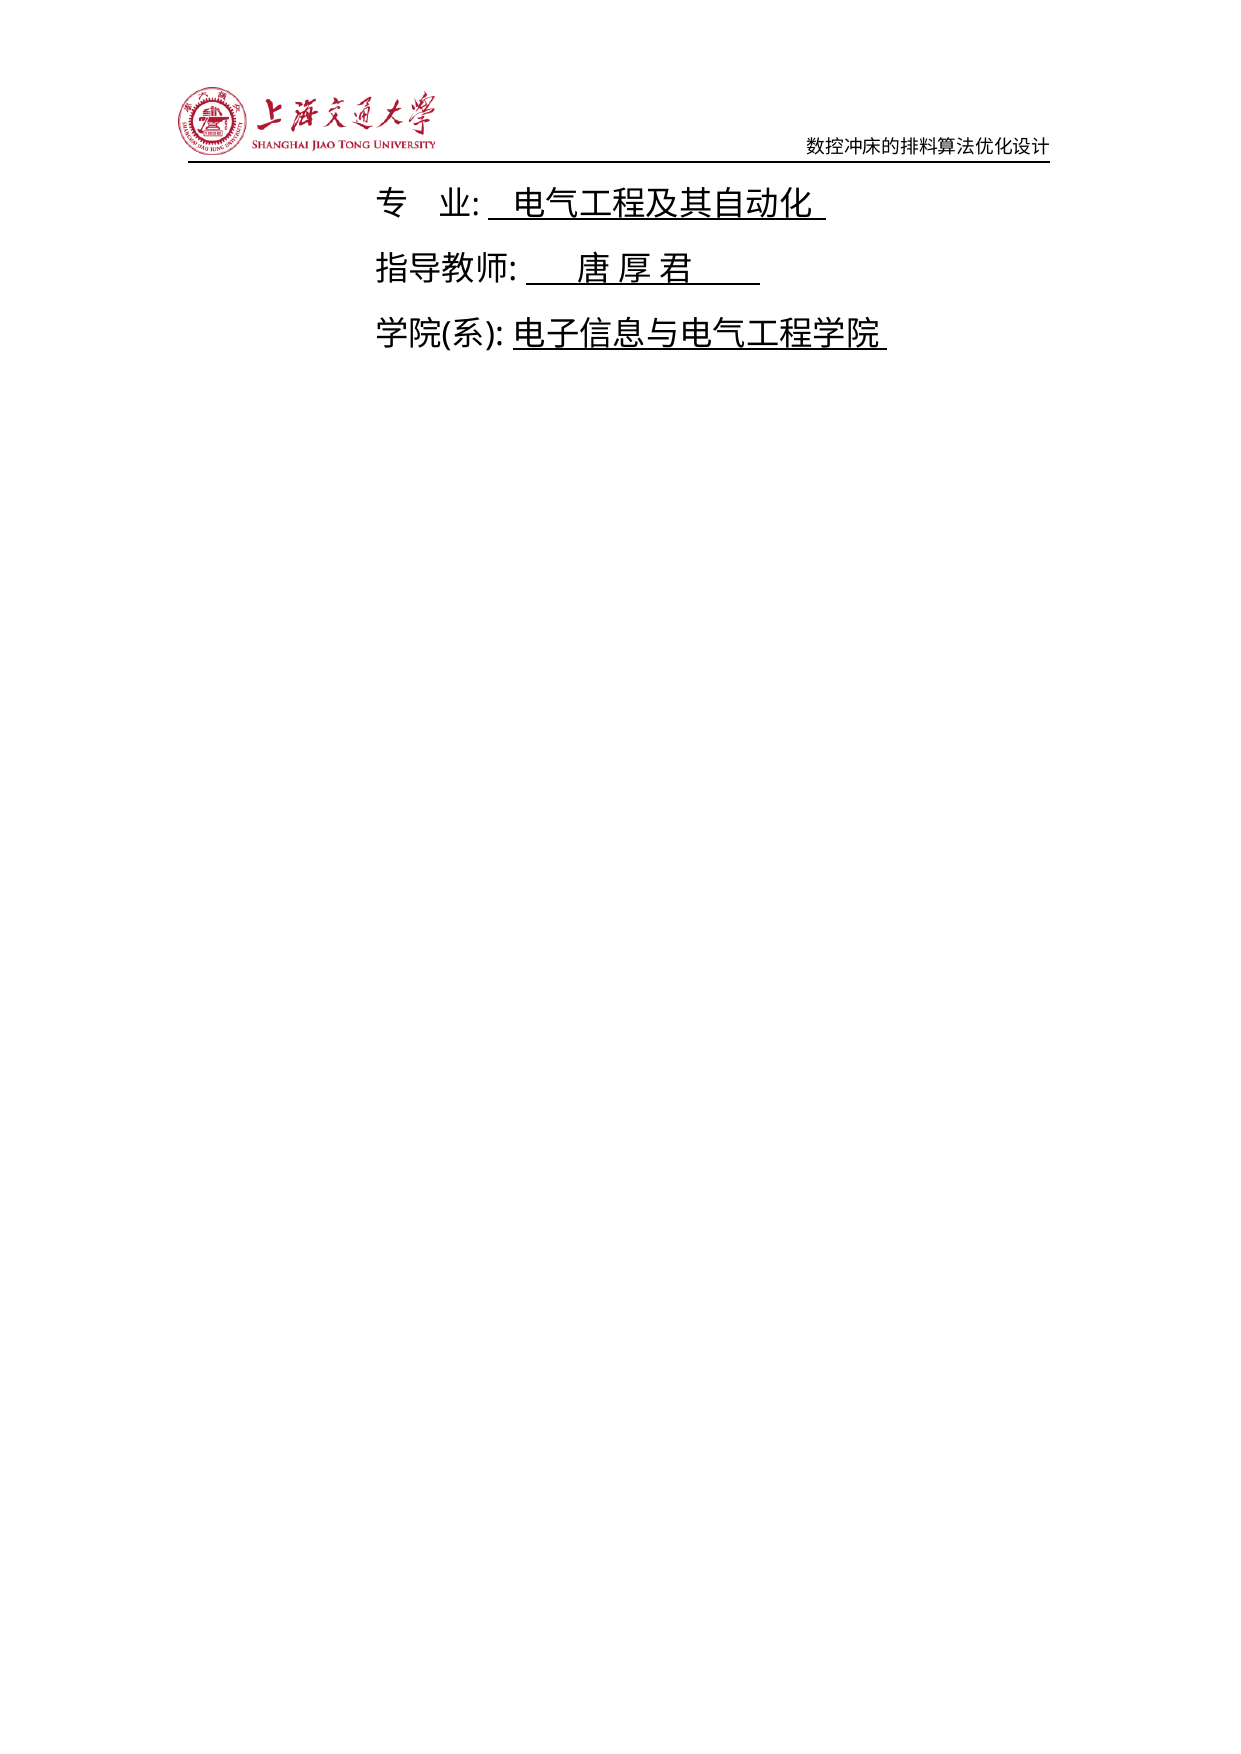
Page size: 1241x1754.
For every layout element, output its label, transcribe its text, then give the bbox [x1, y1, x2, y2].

text 指导教师: 唐 厚 君 [187, 233, 1050, 298]
picture [178, 87, 436, 155]
text 学院(系): 电子信息与电气工程学院 [331, 298, 1050, 363]
text 专 业: 电气工程及其自动化 [187, 168, 1050, 233]
